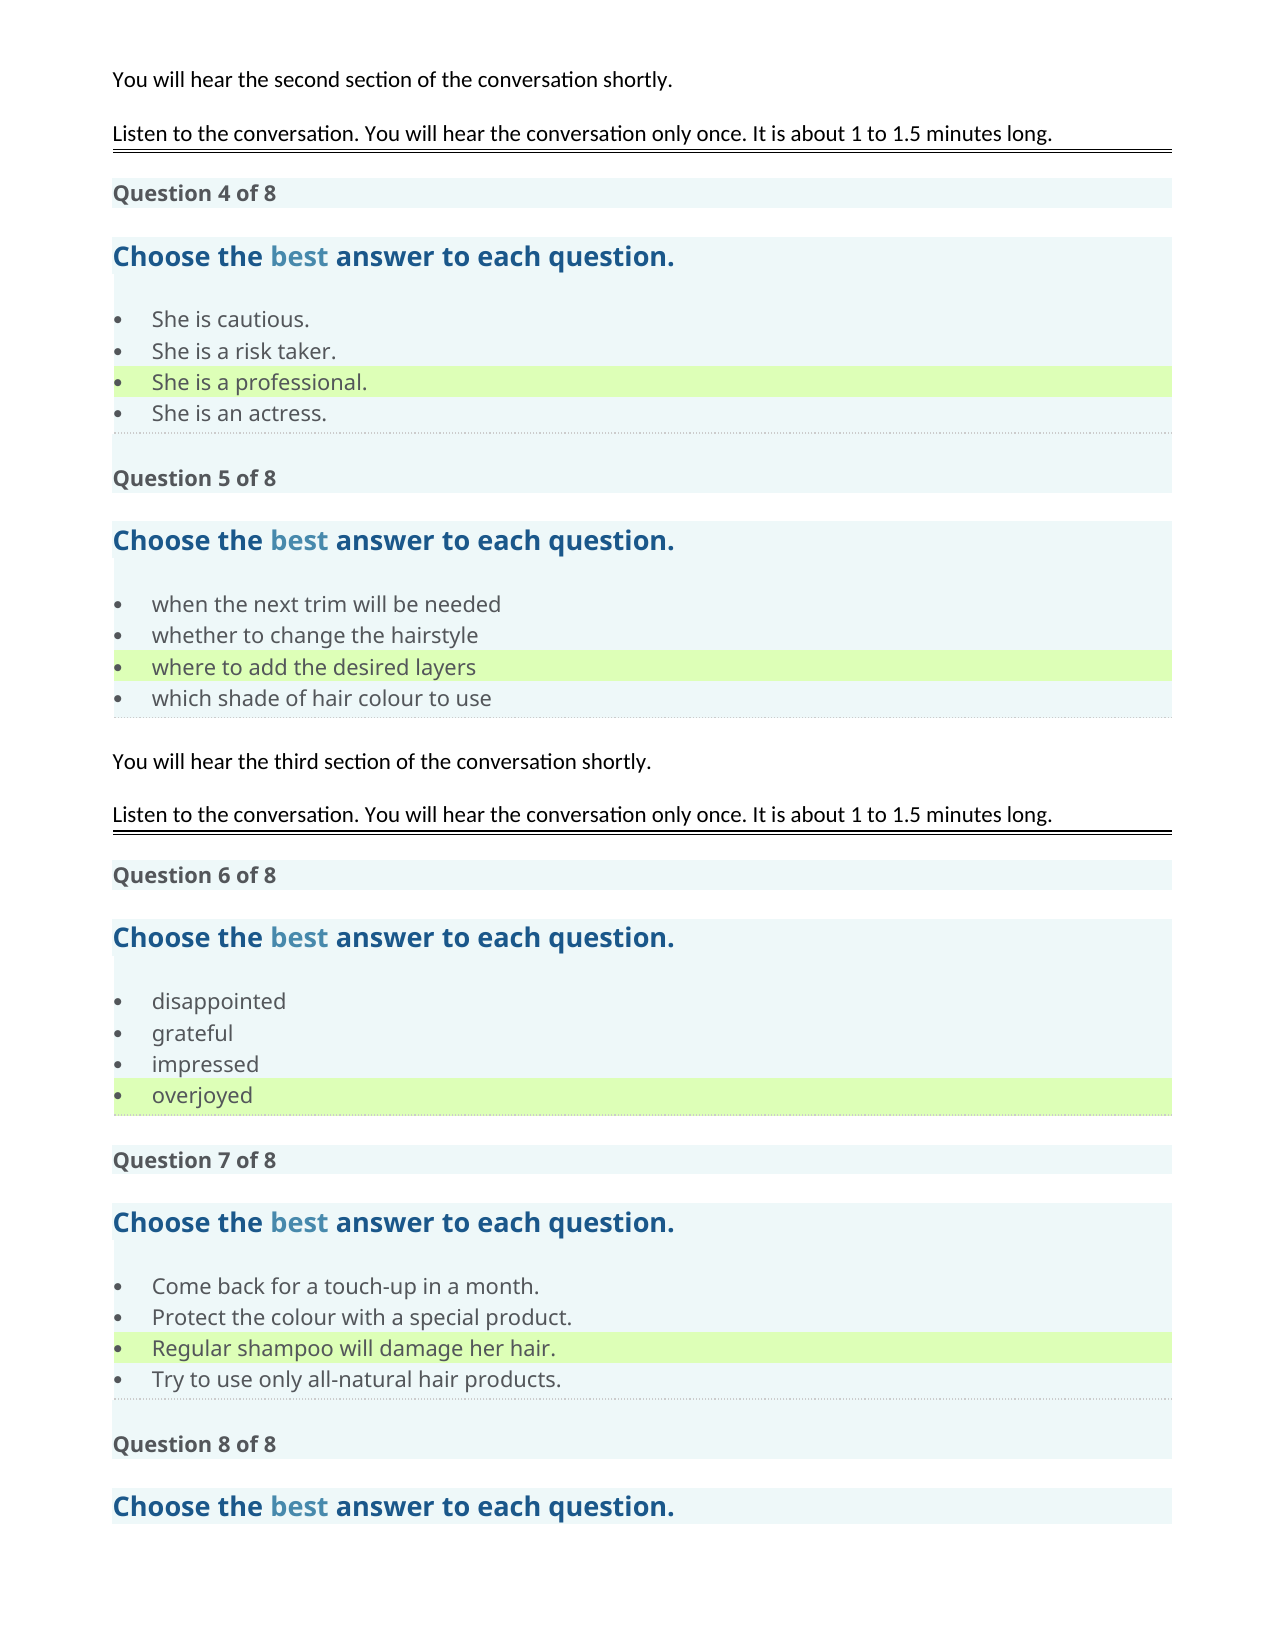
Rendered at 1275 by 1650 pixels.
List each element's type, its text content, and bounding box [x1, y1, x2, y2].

text Question 4 of 8 [112, 178, 1172, 208]
list grateful [114, 1016, 1172, 1047]
list when the next trim will be needed [114, 587, 1172, 619]
list Regular shampoo will damage her hair. [114, 1332, 1172, 1363]
list whether to change the hairstyle [114, 619, 1172, 650]
list impressed [114, 1047, 1172, 1078]
list overjoyed [114, 1078, 1172, 1116]
text You will hear the second section of the conversation shortly. [112, 66, 1172, 94]
text Choose the best answer to each question. [112, 1488, 1172, 1524]
list She is cautious. [114, 303, 1172, 334]
list where to add the desired layers [114, 650, 1172, 681]
list Come back for a touch-up in a month. [114, 1269, 1172, 1301]
list She is a risk taker. [114, 334, 1172, 366]
text Choose the best answer to each question. [112, 521, 1172, 558]
list Try to use only all-natural hair products. [114, 1363, 1172, 1400]
text Question 8 of 8 [112, 1429, 1172, 1459]
list Protect the colour with a special product. [114, 1301, 1172, 1332]
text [112, 237, 1172, 274]
text Question 6 of 8 [112, 860, 1172, 890]
text Listen to the conversation. You will hear the conversation only once. It is about 1 to 1.5 minutes long. [112, 119, 1172, 153]
text Listen to the conversation. You will hear the conversation only once. It is about 1 to 1.5 minutes long. [112, 800, 1172, 835]
text Choose the best answer to each question. [112, 919, 1172, 956]
text Choose the best answer to each question. [112, 1203, 1172, 1240]
list which shade of hair colour to use [114, 681, 1172, 718]
text You will hear the third section of the conversation shortly. [112, 747, 1172, 775]
text Question 7 of 8 [112, 1145, 1172, 1174]
list disappointed [114, 985, 1172, 1016]
text Question 5 of 8 [112, 463, 1172, 493]
list She is a professional. [114, 366, 1172, 397]
list She is an actress. [114, 397, 1172, 434]
